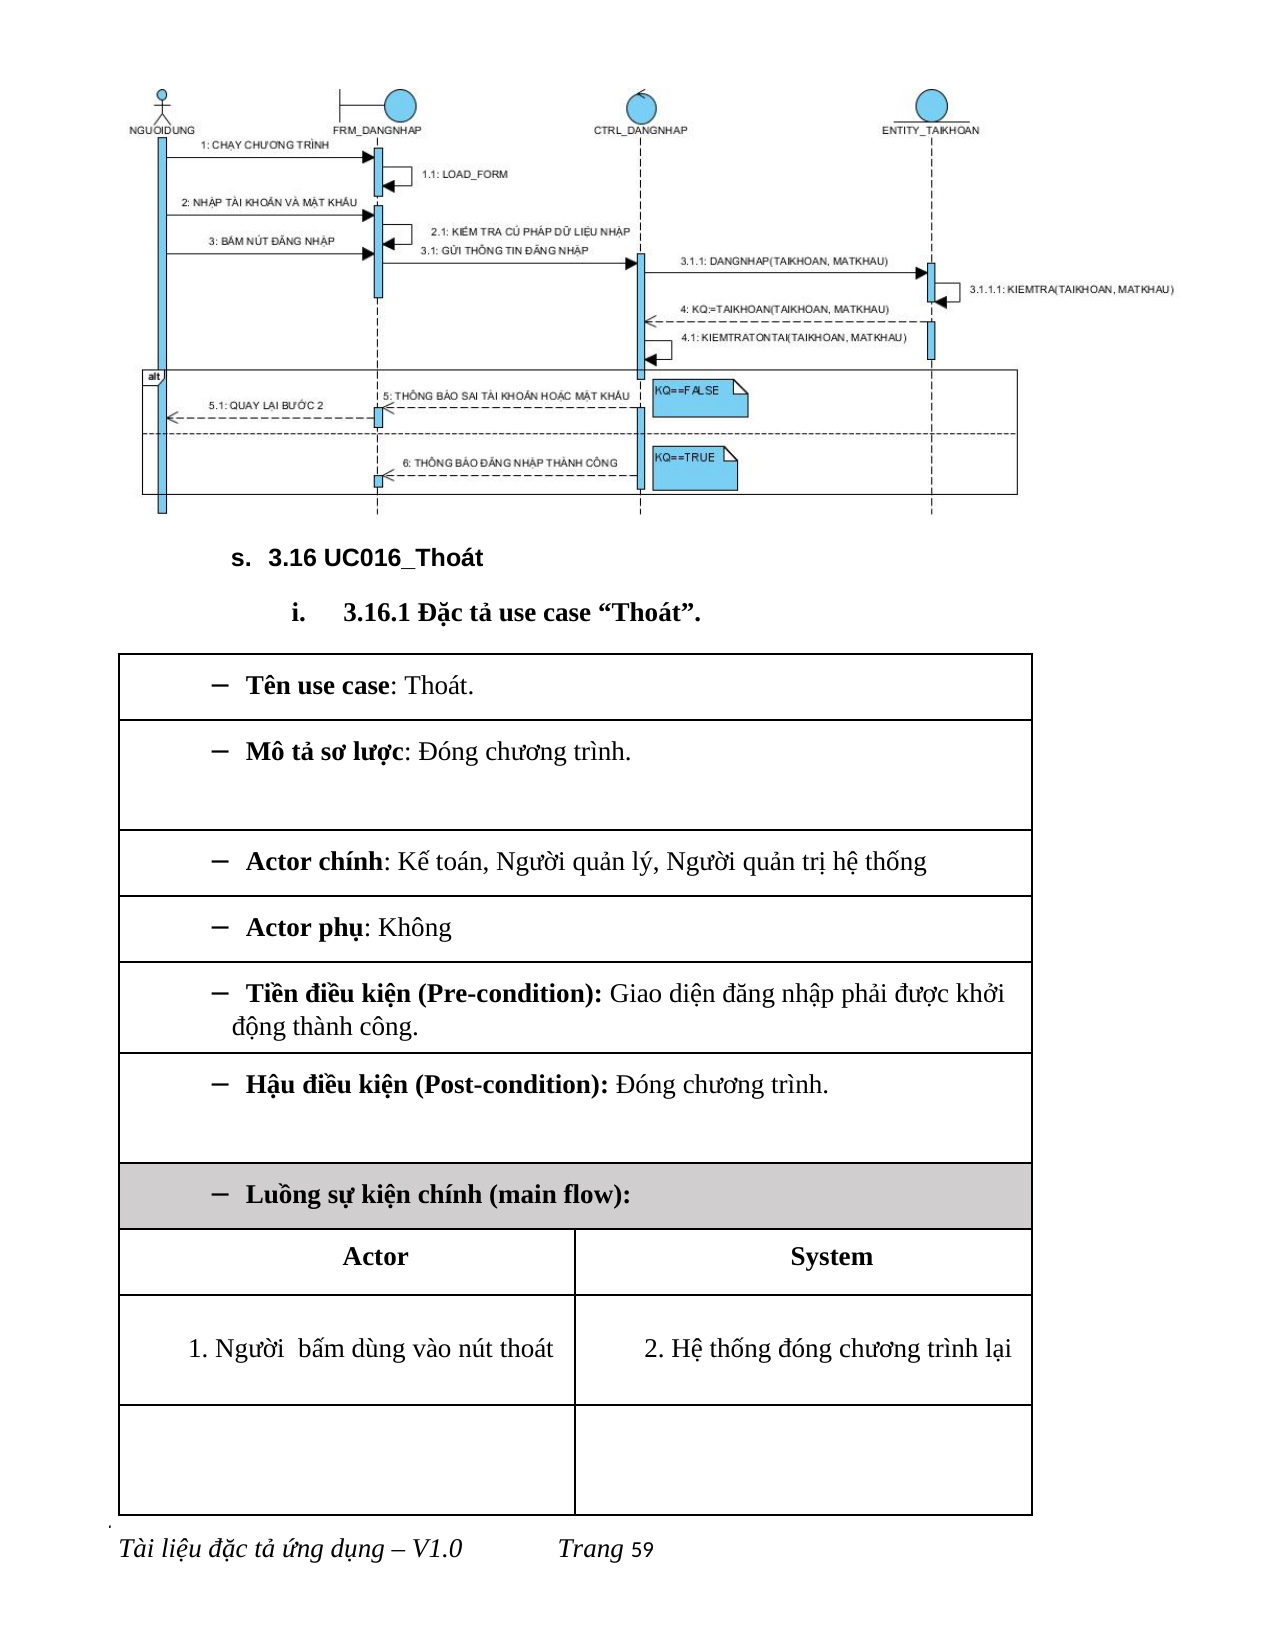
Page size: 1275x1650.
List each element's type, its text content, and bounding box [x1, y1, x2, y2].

table_header Tên use case: Thoát. [120, 655, 1031, 719]
subtitle 3.16.1 Đặc tả use case “Thoát”. [306, 597, 1186, 628]
table_cell 2. Hệ thống đóng chương trình lại [576, 1296, 1031, 1404]
table_cell Actor phụ: Không [120, 897, 1031, 961]
table_cell Actor [120, 1230, 574, 1294]
table_cell Actor chính: Kế toán, Người quản lý, Người quản trị hệ thống [120, 831, 1031, 895]
table_cell [576, 1406, 1031, 1514]
table_cell System [576, 1230, 1031, 1294]
table_cell [120, 1406, 574, 1514]
picture [118, 88, 1187, 518]
table_cell Luồng sự kiện chính (main flow): [120, 1164, 1031, 1228]
subtitle 3.16 UC016_Thoát [231, 543, 1186, 572]
table_cell Tiền điều kiện (Pre-condition): Giao diện đăng nhập phải được khởi động thành công. [120, 963, 1031, 1052]
table_cell 1. Người bấm dùng vào nút thoát [120, 1296, 574, 1404]
table_cell Mô tả sơ lược: Đóng chương trình. [120, 721, 1031, 829]
table_cell Hậu điều kiện (Post-condition): Đóng chương trình. [120, 1054, 1031, 1162]
